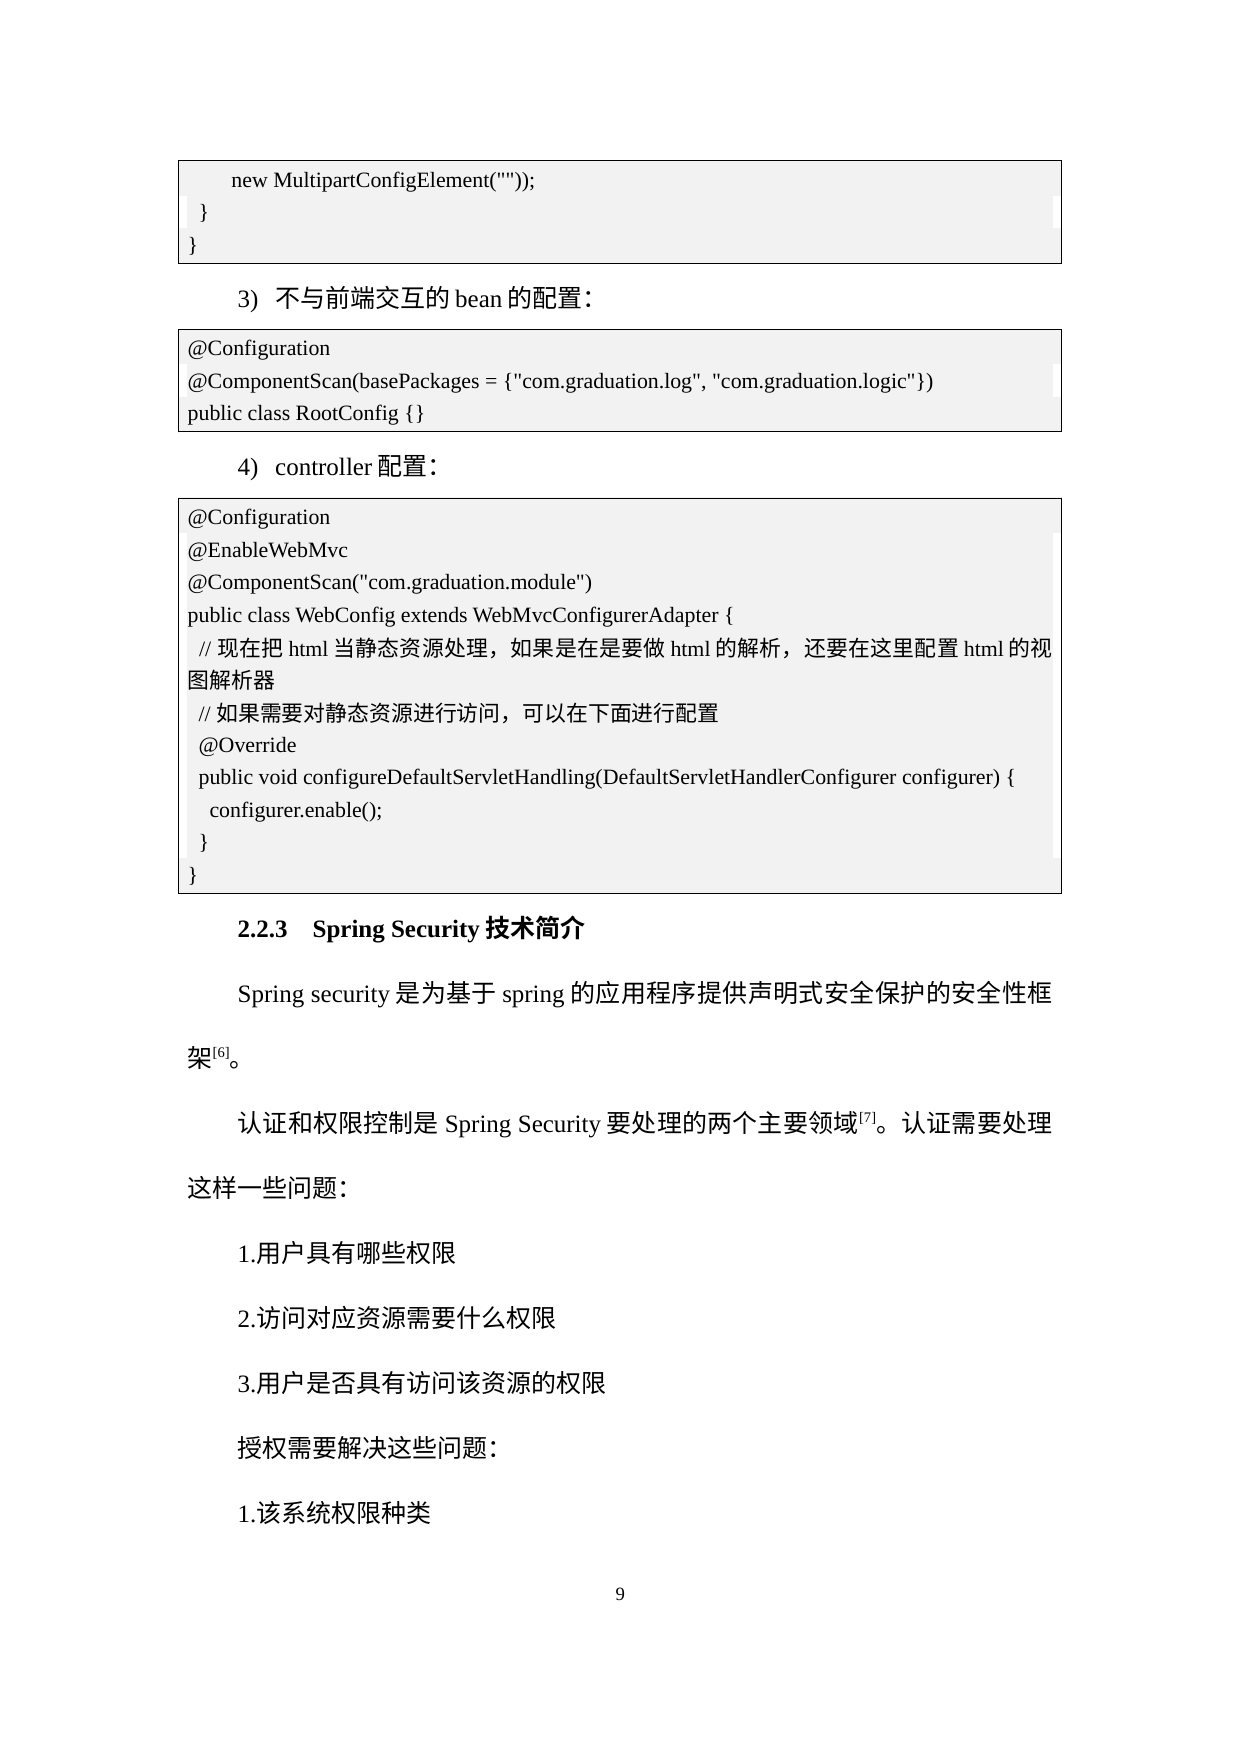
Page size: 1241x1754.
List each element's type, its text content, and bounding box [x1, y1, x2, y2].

list 不与前端交互的bean的配置： [237, 264, 1053, 329]
text public void configureDefaultServletHandling(DefaultServletHandlerConfigurer configurer) { [187, 761, 1053, 793]
text 1.用户具有哪些权限 [187, 1219, 1053, 1284]
text @ComponentScan(basePackages = {"com.graduation.log", "com.graduation.logic"}) [187, 364, 1053, 394]
text } [179, 855, 1061, 893]
text @Configuration [179, 499, 1061, 533]
text new MultipartConfigElement("")); [179, 161, 1061, 196]
text } [187, 826, 1053, 855]
text @Override [187, 728, 1053, 761]
text public class WebConfig extends WebMvcConfigurerAdapter { [187, 598, 1053, 631]
text // 如果需要对静态资源进行访问，可以在下面进行配置 [187, 696, 1053, 728]
text } [179, 225, 1061, 263]
text 授权需要解决这些问题： [187, 1414, 1053, 1479]
text public class RootConfig {} [179, 394, 1061, 431]
text 2.访问对应资源需要什么权限 [187, 1284, 1053, 1349]
text 3.用户是否具有访问该资源的权限 [187, 1349, 1053, 1414]
subtitle Spring Security技术简介 [237, 894, 1053, 959]
text @Configuration [179, 330, 1061, 364]
text configurer.enable(); [187, 793, 1053, 826]
text } [187, 196, 1053, 225]
text 认证和权限控制是Spring Security要处理的两个主要领域[7]。认证需要处理这样一些问题： [187, 1089, 1053, 1219]
text Spring security是为基于spring的应用程序提供声明式安全保护的安全性框架[6]。 [187, 959, 1053, 1089]
text // 现在把html当静态资源处理，如果是在是要做html的解析，还要在这里配置html的视图解析器 [187, 631, 1053, 696]
list controller配置： [237, 432, 1053, 497]
text @EnableWebMvc [187, 533, 1053, 566]
text @ComponentScan("com.graduation.module") [187, 566, 1053, 598]
text 1.该系统权限种类 [187, 1479, 1053, 1544]
